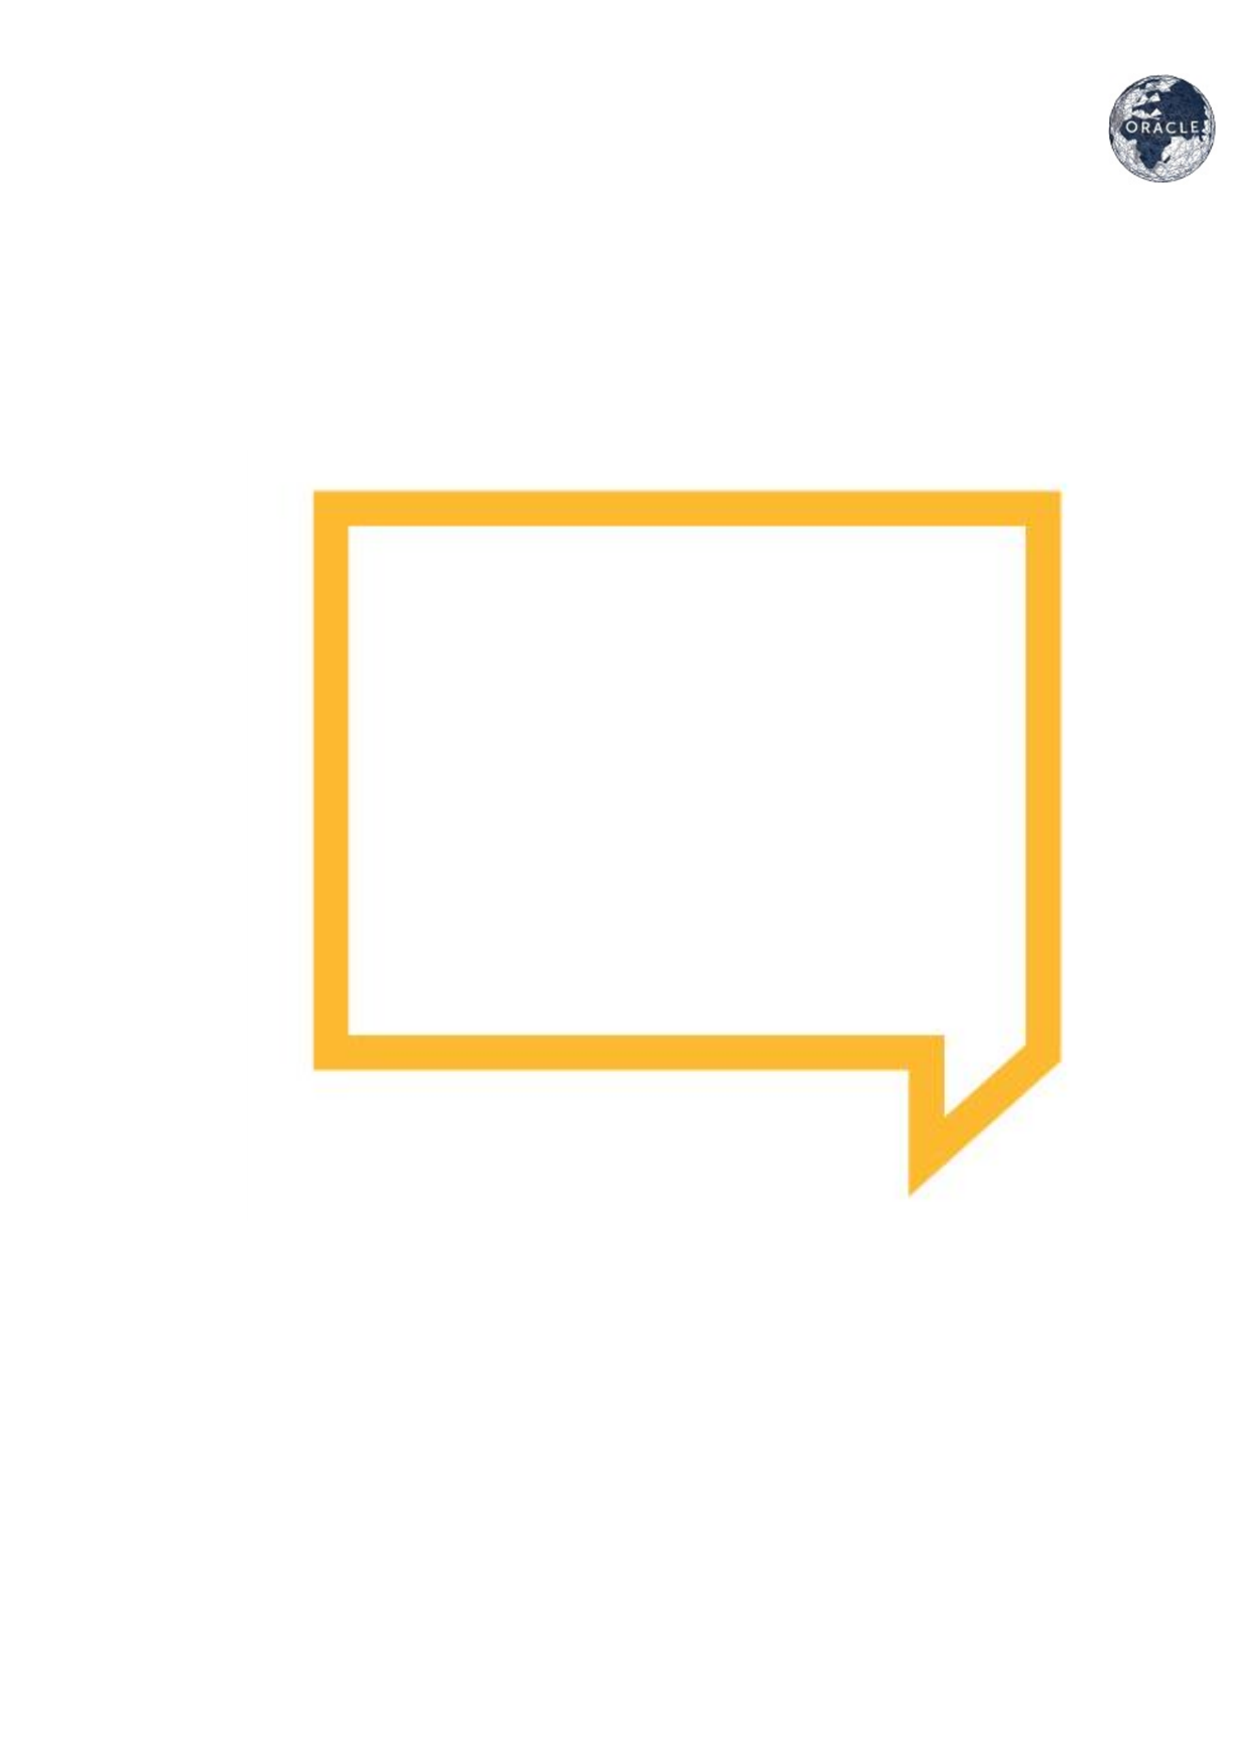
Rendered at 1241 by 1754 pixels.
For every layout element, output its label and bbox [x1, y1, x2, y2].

picture [246, 450, 1146, 1219]
picture [1108, 73, 1218, 185]
